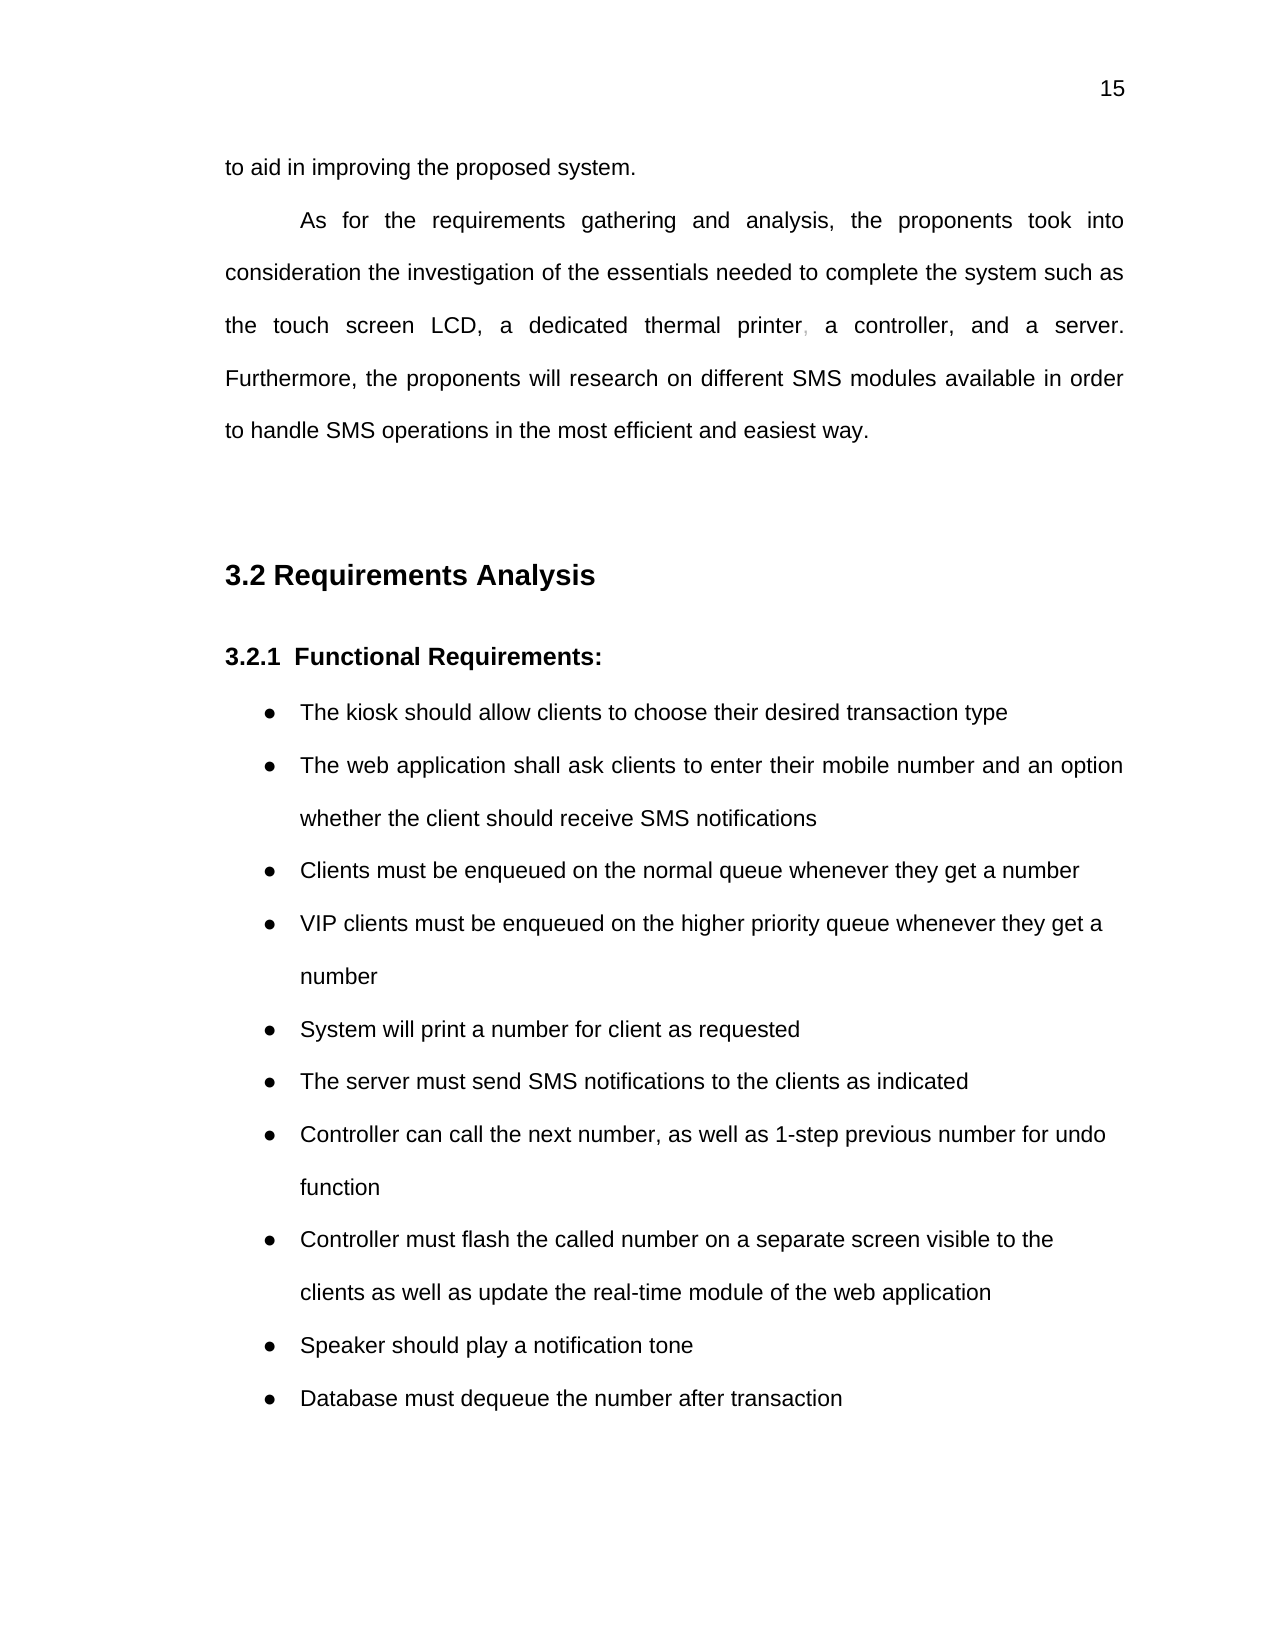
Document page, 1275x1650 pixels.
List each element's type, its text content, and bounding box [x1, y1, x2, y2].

list Speaker should play a notification tone [263, 1332, 1125, 1358]
list The kiosk should allow clients to choose their desired transaction type [263, 699, 1125, 726]
list Database must dequeue the number after transaction [263, 1384, 1125, 1411]
list The server must send SMS notifications to the clients as indicated [263, 1068, 1125, 1095]
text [225, 154, 1125, 180]
list System will print a number for client as requested [263, 1016, 1125, 1042]
text As for the requirements gathering and analysis, the proponents took into consideration the investigation of the essentials needed to complete the system such as the touch screen LCD, a dedicated thermal printer, a controller, and a server. Furthermore, the proponents will research on different SMS modules available in order to handle SMS operations in the most efficient and easiest way. [225, 207, 1125, 444]
list Controller can call the next number, as well as 1-step previous number for undo function [263, 1121, 1125, 1200]
list VIP clients must be enqueued on the higher priority queue whenever they get a number [263, 910, 1125, 989]
subtitle 3.2.1 Functional Requirements: [225, 642, 1125, 671]
list The web application shall ask clients to enter their mobile number and an option whether the client should receive SMS notifications [263, 752, 1125, 831]
list Controller must flash the called number on a separate screen visible to the clients as well as update the real-time module of the web application [263, 1226, 1125, 1306]
subtitle 3.2 Requirements Analysis [225, 558, 1125, 592]
list Clients must be enqueued on the normal queue whenever they get a number [263, 857, 1125, 884]
